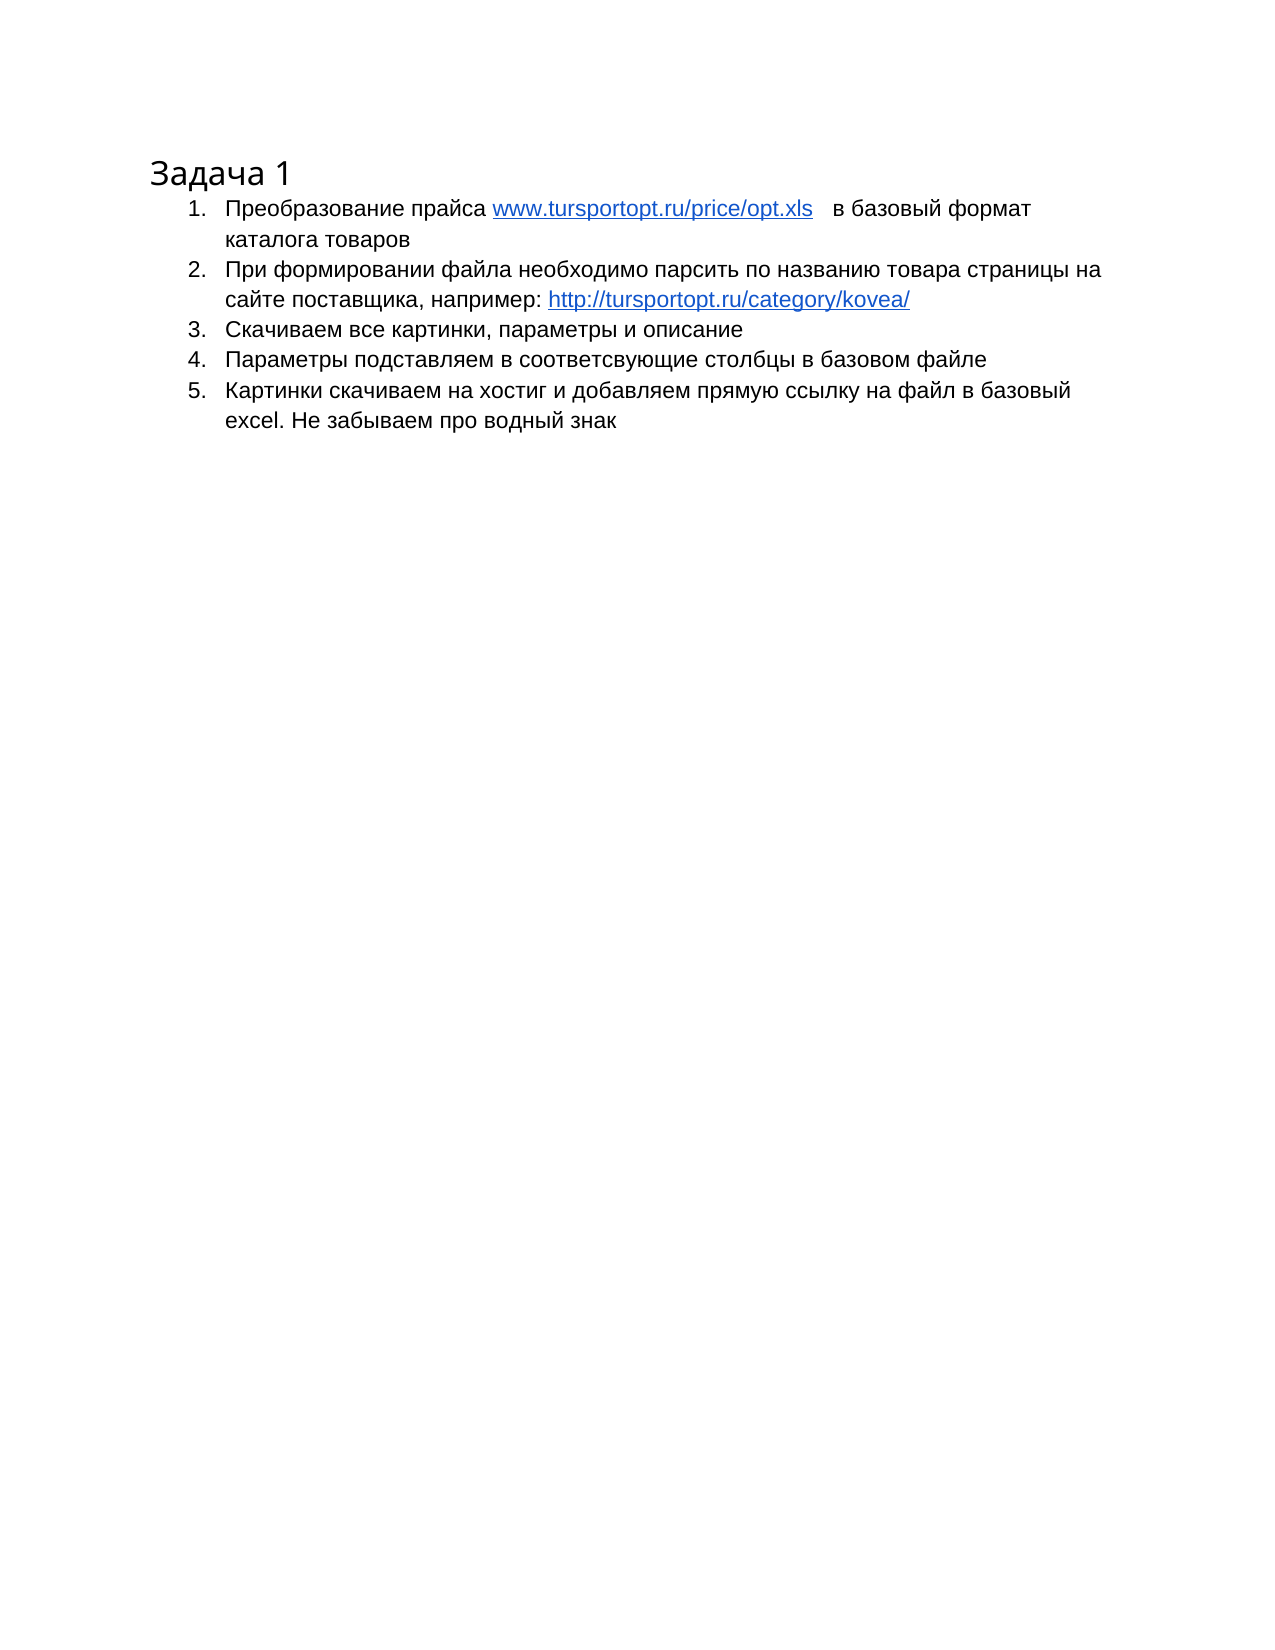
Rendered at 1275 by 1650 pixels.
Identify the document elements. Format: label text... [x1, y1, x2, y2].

subtitle Задача 1 [150, 150, 1125, 195]
list Преобразование прайса www.tursportopt.ru/price/opt.xls в базовый формат каталога товаров [188, 195, 1125, 252]
list При формировании файла необходимо парсить по названию товара страницы на сайте поставщика, например: http://tursportopt.ru/category/kovea/ [188, 256, 1125, 312]
list Параметры подставляем в соответсвующие столбцы в базовом файле [188, 346, 1125, 373]
list Картинки скачиваем на хостиг и добавляем прямую ссылку на файл в базовый excel. Не забываем про водный знак [188, 377, 1125, 433]
list Скачиваем все картинки, параметры и описание [188, 316, 1125, 343]
